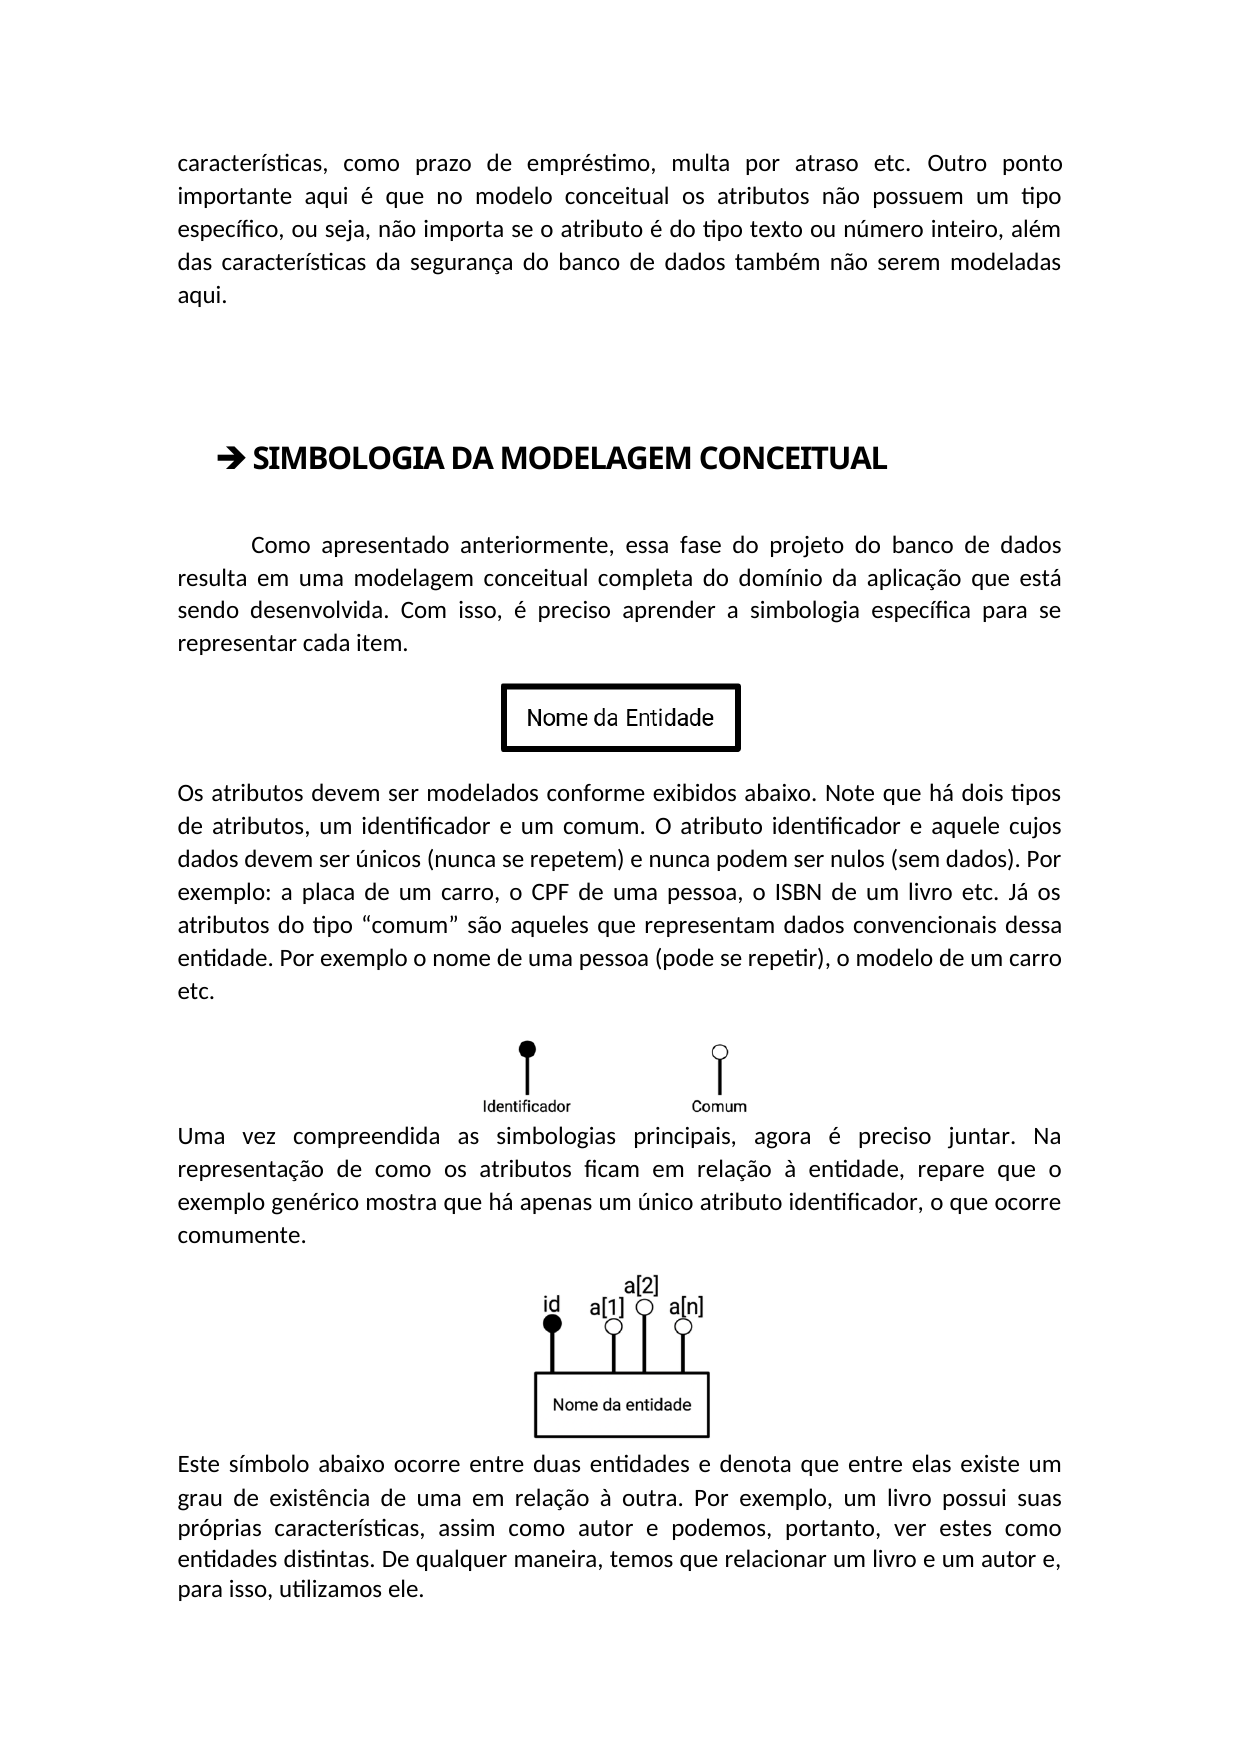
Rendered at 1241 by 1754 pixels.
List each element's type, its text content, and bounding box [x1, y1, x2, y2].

picture [496, 677, 745, 759]
picture [465, 1024, 775, 1121]
picture [525, 1268, 715, 1440]
text Como apresentado anteriormente, essa fase do projeto do banco de dados resulta em uma modelagem conceitual completa do domínio da aplicação que está sendo desenvolvida. Com isso, é preciso aprender a simbologia específica para se representar cada item. [177, 529, 1063, 658]
text Uma vez compreendida as simbologias principais, agora é preciso juntar. Na representação de como os atributos ficam em relação à entidade, repare que o exemplo genérico mostra que há apenas um único atributo identificador, o que ocorre comumente. [177, 1121, 1063, 1250]
text ​Este símbolo abaixo ocorre entre duas entidades e denota que entre elas existe um grau de existência de uma em relação à outra. Por exemplo, um livro possui suas próprias características, assim como autor e podemos, portanto, ver estes como entidades distintas. De qualquer maneira, temos que relacionar um livro e um autor e, para isso, utilizamos ele. [177, 1439, 1063, 1604]
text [177, 148, 1063, 310]
list SIMBOLOGIA DA MODELAGEM CONCEITUAL [215, 429, 1063, 479]
text ​Os atributos devem ser modelados conforme exibidos abaixo. Note que há dois tipos de atributos, um identificador e um comum. O atributo identificador e aquele cujos dados devem ser únicos (nunca se repetem) e nunca podem ser nulos (sem dados). Por exemplo: a placa de um carro, o CPF de uma pessoa, o ISBN de um livro etc. Já os atributos do tipo “comum” são aqueles que representam dados convencionais dessa entidade. Por exemplo o nome de uma pessoa (pode se repetir), o modelo de um carro etc. ​ [177, 777, 1063, 1005]
